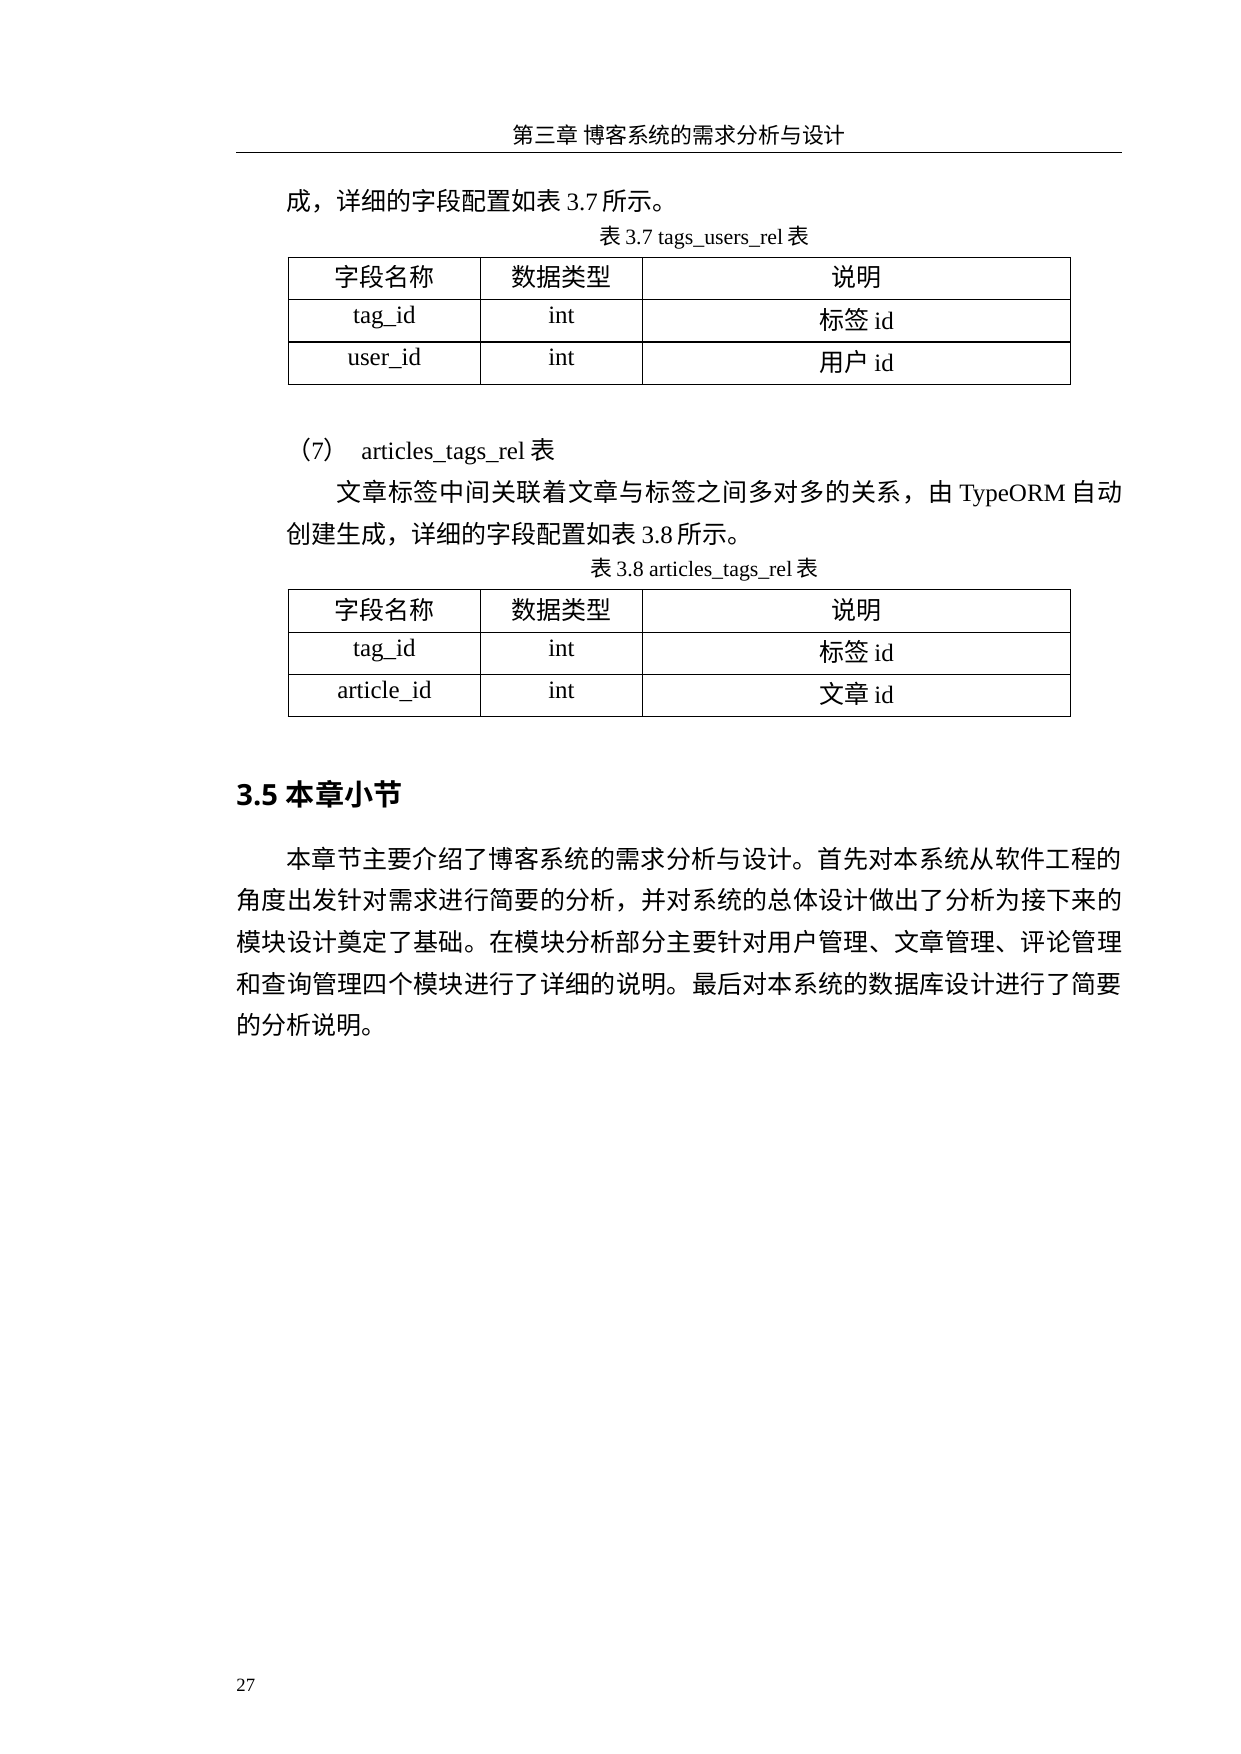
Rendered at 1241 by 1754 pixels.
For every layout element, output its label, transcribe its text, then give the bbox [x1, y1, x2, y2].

text 本章节主要介绍了博客系统的需求分析与设计。首先对本系统从软件工程的角度出发针对需求进行简要的分析，并对系统的总体设计做出了分析为接下来的模块设计奠定了基础。在模块分析部分主要针对用户管理、文章管理、评论管理和查询管理四个模块进行了详细的说明。最后对本系统的数据库设计进行了简要的分析说明。 [236, 835, 1122, 1043]
table_cell article_id [289, 675, 480, 716]
table_header 数据类型 [481, 590, 642, 632]
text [286, 177, 1122, 219]
table_cell int [481, 343, 642, 384]
table_cell int [481, 633, 642, 674]
table_cell 用户id [643, 343, 1070, 384]
table_cell 文章id [643, 675, 1070, 716]
table_header 说明 [643, 258, 1070, 299]
text 文章标签中间关联着文章与标签之间多对多的关系，由TypeORM自动创建生成，详细的字段配置如表3.8所示。 [286, 468, 1122, 551]
table_cell user_id [289, 343, 480, 384]
list articles_tags_rel表 [286, 426, 1122, 468]
text 表3.7 tags_users_rel表 [286, 219, 1122, 251]
table_header 数据类型 [481, 258, 642, 299]
table_cell int [481, 675, 642, 716]
table_header 说明 [643, 590, 1070, 632]
table_cell int [481, 300, 642, 341]
table_cell 标签id [643, 633, 1070, 674]
subtitle 3.5 本章小节 [236, 771, 1122, 814]
table_header 字段名称 [289, 590, 480, 632]
text 表3.8 articles_tags_rel表 [286, 551, 1122, 583]
table_cell tag_id [289, 300, 480, 341]
table_cell tag_id [289, 633, 480, 674]
table_header 字段名称 [289, 258, 480, 299]
table_cell 标签id [643, 300, 1070, 341]
